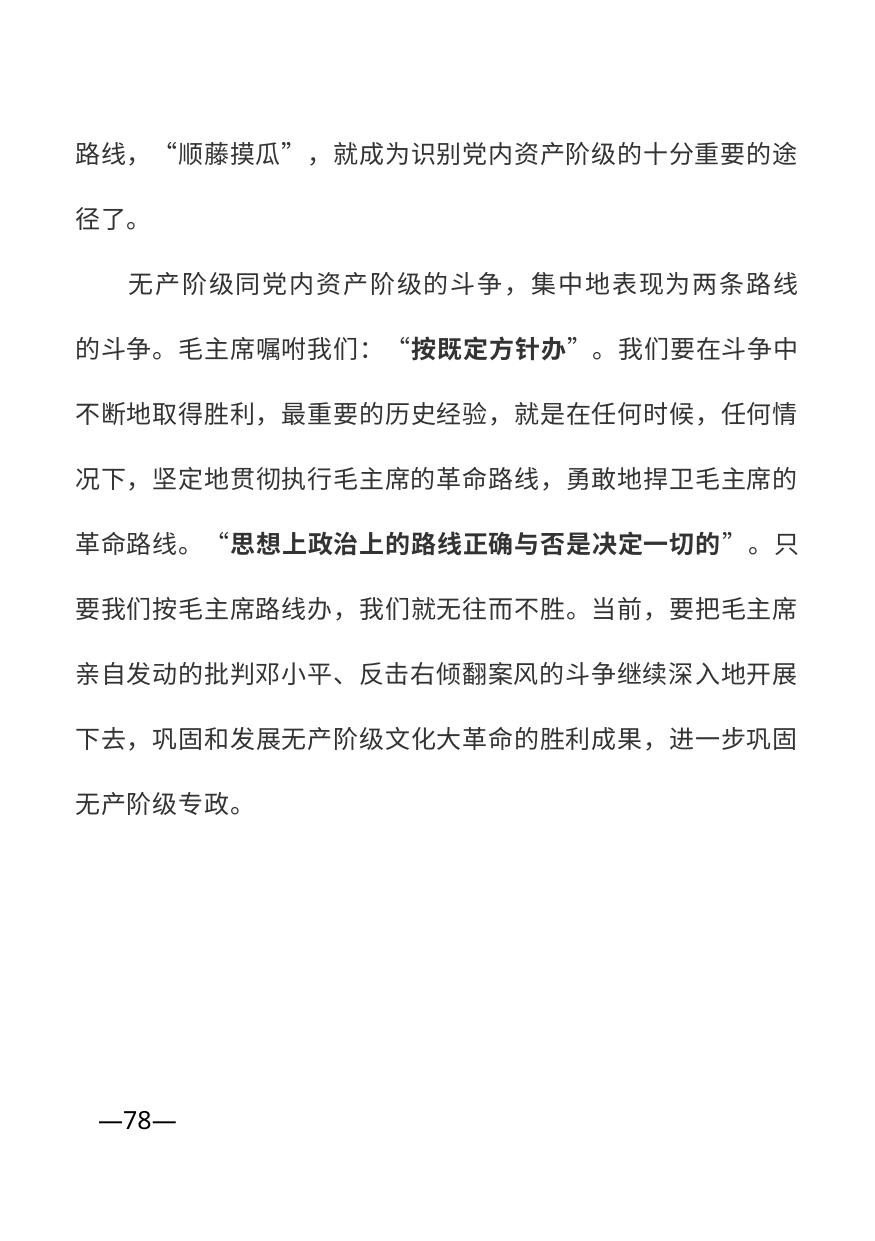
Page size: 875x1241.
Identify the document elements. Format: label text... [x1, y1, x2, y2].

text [75, 120, 799, 250]
text 无产阶级同党内资产阶级的斗争，集中地表现为两条路线的斗争。毛主席嘱咐我们：“按既定方针办”。我们要在斗争中不断地取得胜利，最重要的历史经验，就是在任何时候，任何情况下，坚定地贯彻执行毛主席的革命路线，勇敢地捍卫毛主席的革命路线。“思想上政治上的路线正确与否是决定一切的”。只要我们按毛主席路线办，我们就无往而不胜。当前，要把毛主席亲自发动的批判邓小平、反击右倾翻案风的斗争继续深入地开展下去，巩固和发展无产阶级文化大革命的胜利成果，进一步巩固无产阶级专政。 [75, 250, 799, 835]
